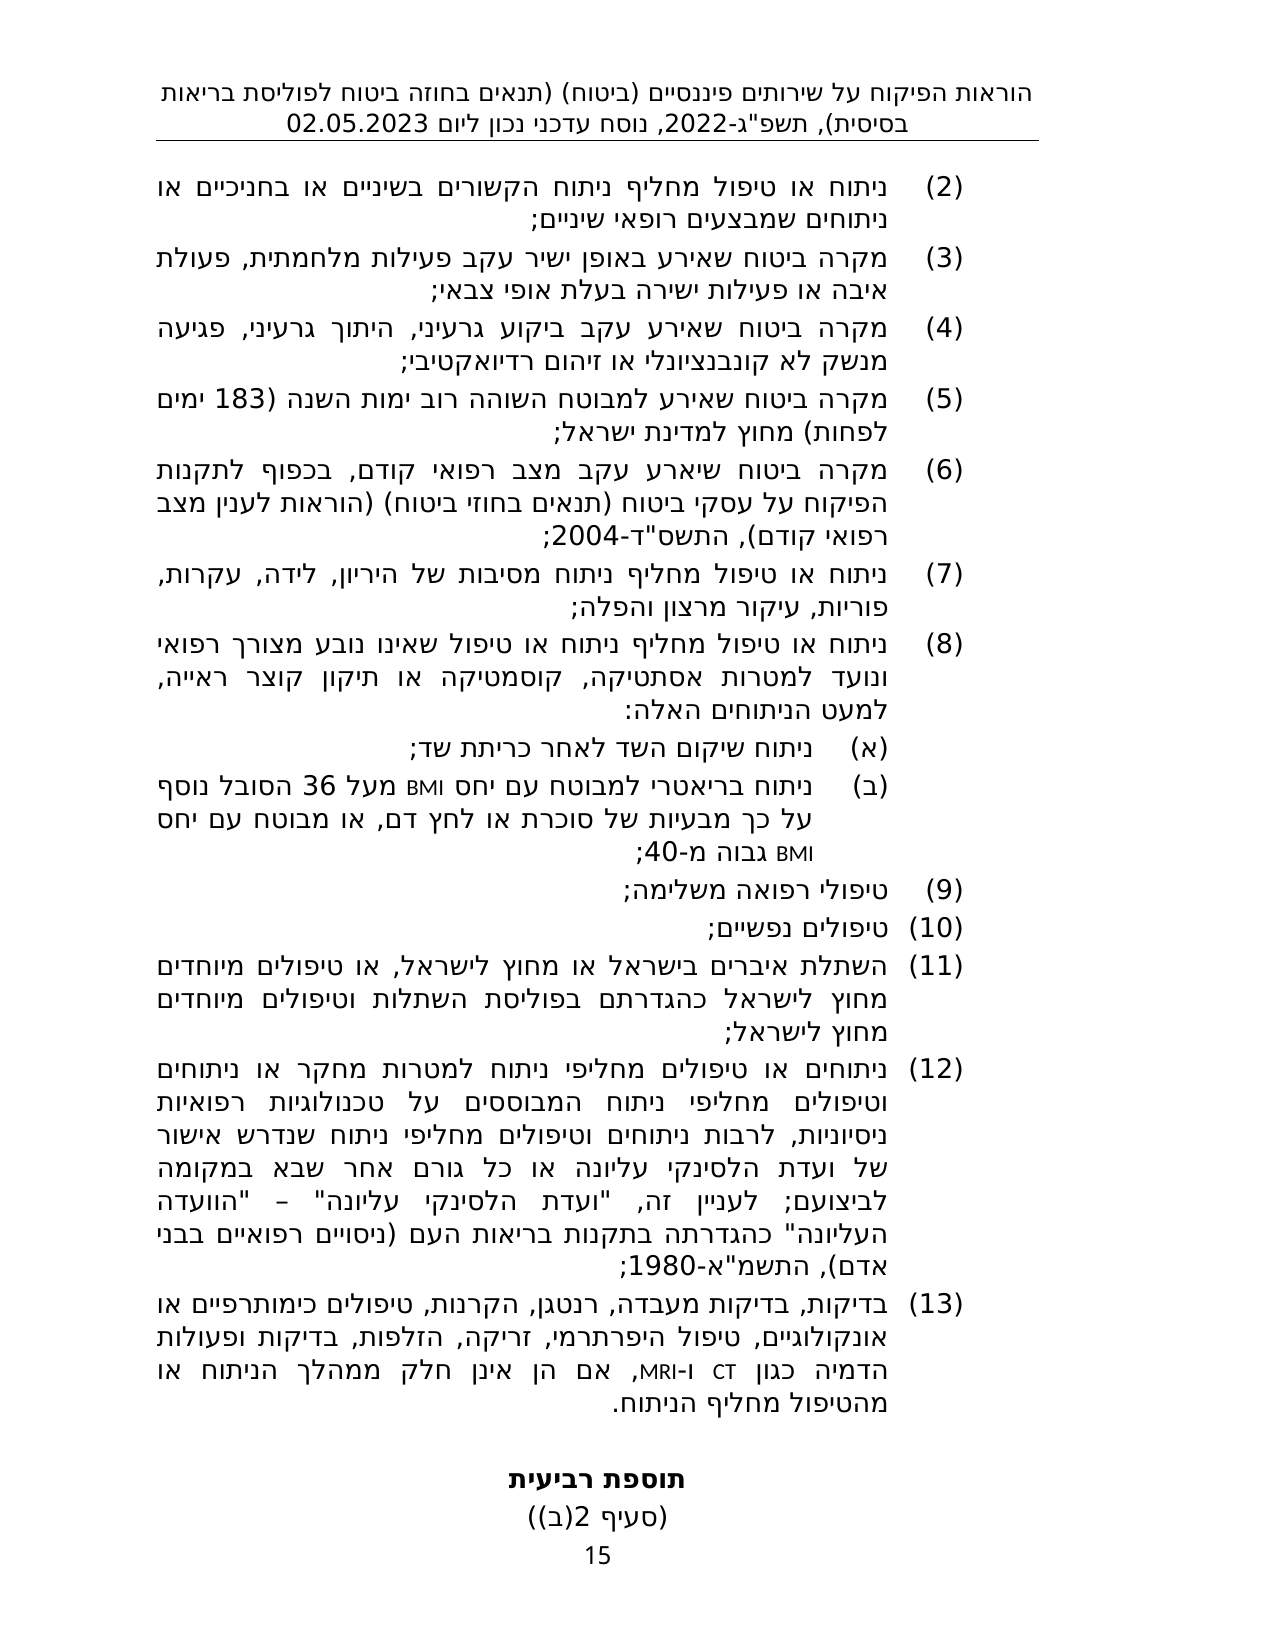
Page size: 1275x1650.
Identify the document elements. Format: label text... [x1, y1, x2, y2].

text (2) ניתוח או טיפול מחליף ניתוח הקשורים בשיניים או בחניכיים או ניתוחים שמבצעים רופאי שיניים; [156, 616, 964, 681]
text (6) נפטר המבוטח בתוך 14 ימים ממועד ביצוע הניתוח וכתוצאה ישירה מהניתוח, תשלם החברה למוטב, שאותו קבע המבוטח, או אם לא נקבע מוטב, ליורשיו החוקיים של המבוטח, פיצוי בגובה 150,000 שקלים חדשים. [156, 248, 964, 378]
text (5) מקרה ביטוח שאירע למבוטח השוהה רוב ימות השנה (183 ימים לפחות) מחוץ למדינת ישראל; [156, 829, 964, 893]
text (8) ניתוח או טיפול מחליף ניתוח או טיפול שאינו נובע מצורך רפואי ונועד למטרות אסתטיקה, קוסמטיקה או תיקון קוצר ראייה, למעט הניתוחים האלה: [156, 1074, 964, 1171]
text (11) השתלת איברים בישראל או מחוץ לישראל, או טיפולים מיוחדים מחוץ לישראל כהגדרתם בפוליסת השתלות וטיפולים מיוחדים מחוץ לישראל; [156, 1401, 964, 1498]
text (1) מקרה ביטוח שאירע לפני יום תחילת הביטוח, לאחר תום תקופת הביטוח או במהלך תקופת האכשרה; [156, 545, 964, 610]
text (4) מקרה ביטוח שאירע עקב ביקוע גרעיני, היתוך גרעיני, פגיעה מנשק לא קונבנציונלי או זיהום רדיואקטיבי; [156, 758, 964, 822]
text (ב) ניתוח בריאטרי למבוטח עם יחס BMI מעל 36 הסובל נוסף על כך מבעיות של סוכרת או לחץ דם, או מבוטח עם יחס BMI גבוה מ-40; [156, 1216, 889, 1318]
text 4. תקופת האכשרה לכיסוי ניתוחים וטיפולים מחליפי ניתוח מחוץ לישראל תהיה 90 ימים, למעט אם מקרה הביטוח נגרם בשל תאונה. [156, 384, 1039, 458]
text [156, 177, 814, 241]
text (10) טיפולים נפשיים; [156, 1362, 964, 1394]
text (7) ניתוח או טיפול מחליף ניתוח מסיבות של היריון, לידה, עקרות, פוריות, עיקור מרצון והפלה; [156, 1003, 964, 1068]
text 5. פוליסת ניתוחים וטיפולים מחליפי ניתוח מחוץ לישראל תחריג מכיסוי את המקרים האלה: [156, 465, 1039, 539]
text (9) טיפולי רפואה משלימה; [156, 1324, 964, 1356]
text (3) מקרה ביטוח שאירע באופן ישיר עקב פעילות מלחמתית, פעולת איבה או פעילות ישירה בעלת אופי צבאי; [156, 687, 964, 751]
text (6) מקרה ביטוח שיארע עקב מצב רפואי קודם, בכפוף לתקנות הפיקוח על עסקי ביטוח (תנאים בחוזי ביטוח) (הוראות לענין מצב רפואי קודם), התשס"ד-2004; [156, 899, 964, 997]
text (א) ניתוח שיקום השד לאחר כריתת שד; [156, 1178, 889, 1209]
